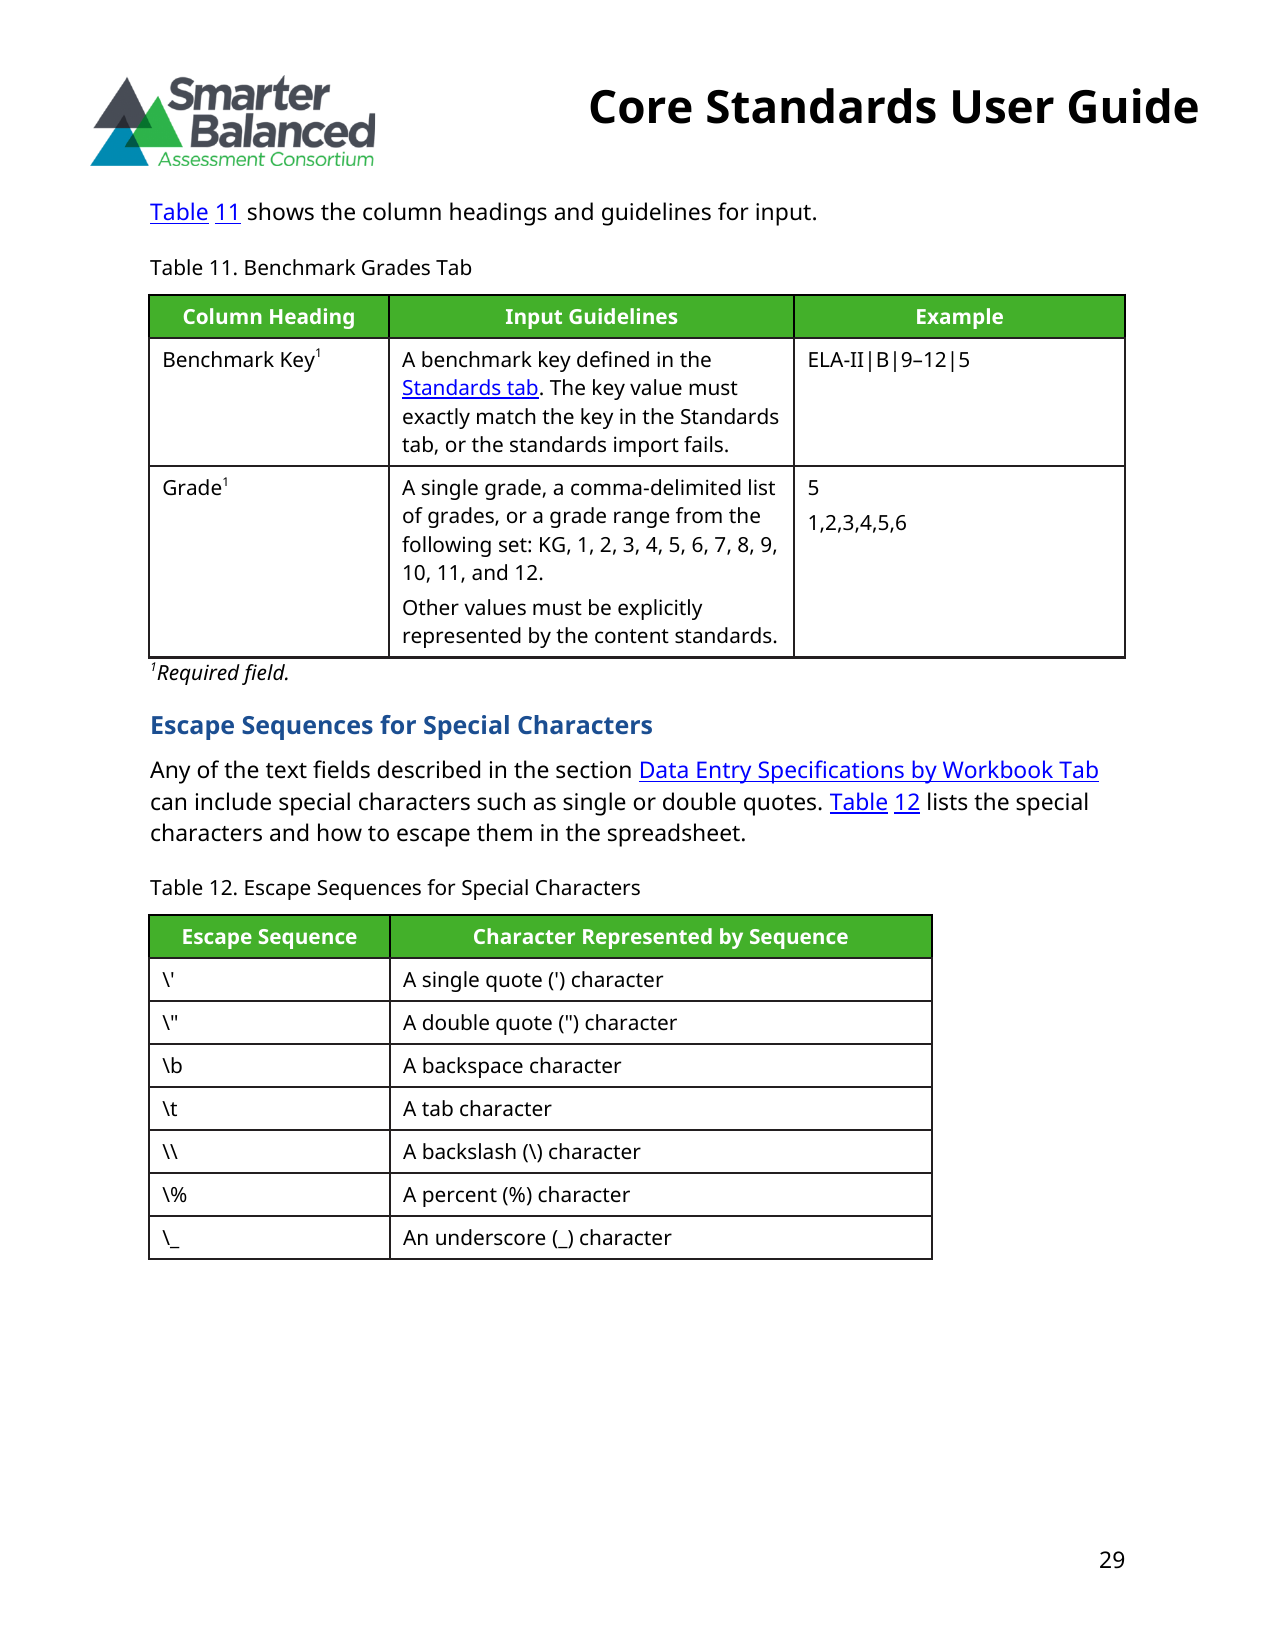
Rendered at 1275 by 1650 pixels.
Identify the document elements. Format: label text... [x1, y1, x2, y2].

table_cell \% [150, 1174, 389, 1215]
text 1Required field. [150, 659, 1125, 687]
table_cell \_ [150, 1217, 389, 1258]
table_cell \\ [150, 1131, 389, 1172]
table_cell \t [150, 1088, 389, 1129]
table_cell \' [150, 959, 389, 1000]
table_cell \" [150, 1002, 389, 1043]
table_cell Grade1 [150, 467, 388, 656]
table_cell A backslash (\) character [391, 1131, 931, 1172]
table_cell A percent (%) character [391, 1174, 931, 1215]
table_cell ELA-II|B|9–12|5 [795, 339, 1124, 465]
text Any of the text fields described in the section Data Entry Specifications by Workbook Tab can include special characters such as single or double quotes. Table 12 lists the special characters and how to escape them in the spreadsheet. [150, 754, 1125, 848]
table_cell A benchmark key defined in the Standards tab. The key value must exactly match the key in the Standards tab, or the standards import fails. [390, 339, 793, 465]
table_header Character Represented by Sequence [391, 916, 931, 957]
table_cell An underscore (_) character [391, 1217, 931, 1258]
subtitle Escape Sequences for Special Characters [150, 708, 1125, 742]
table_header Column Heading [150, 296, 388, 337]
table_cell \b [150, 1045, 389, 1086]
table_cell A backspace character [391, 1045, 931, 1086]
table_cell A double quote (") character [391, 1002, 931, 1043]
text Table 11 shows the column headings and guidelines for input. [150, 196, 1125, 228]
picture [90, 75, 375, 166]
table_header Example [795, 296, 1124, 337]
table_cell A single quote (') character [391, 959, 931, 1000]
table_header Input Guidelines [390, 296, 793, 337]
table_cell A tab character [391, 1088, 931, 1129]
table_header Escape Sequence [150, 916, 389, 957]
table_cell 5 1,2,3,4,5,6 [795, 467, 1124, 656]
table_cell Benchmark Key1 [150, 339, 388, 465]
table_cell A single grade, a comma-delimited list of grades, or a grade range from the following set: KG, 1, 2, 3, 4, 5, 6, 7, 8, 9, 10, 11, and 12. Other values must be explicitly represented by the content standards. [390, 467, 793, 656]
